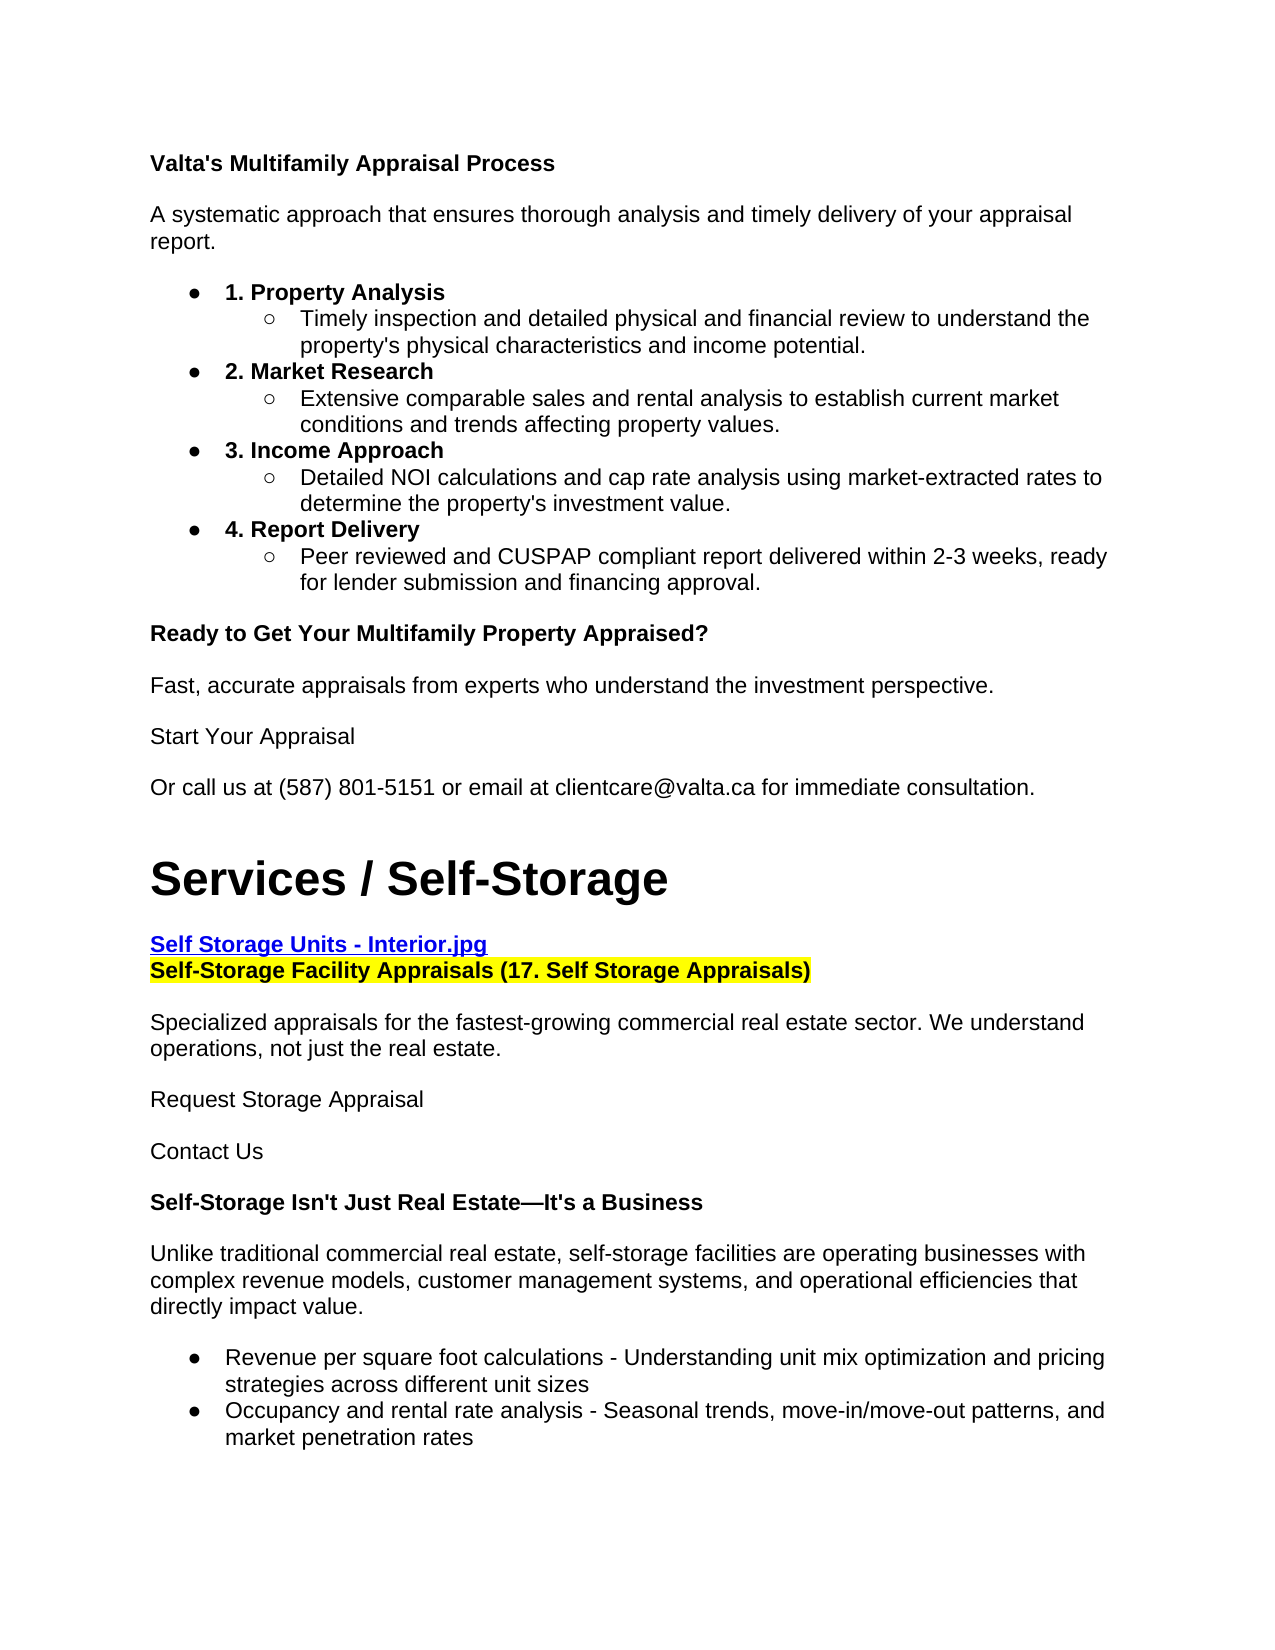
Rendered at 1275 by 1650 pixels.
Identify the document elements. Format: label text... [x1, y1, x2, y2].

list Detailed NOI calculations and cap rate analysis using market-extracted rates to determine the property's investment value. [262, 463, 1125, 516]
list 4. Report Delivery [187, 516, 1125, 543]
list 1. Property Analysis [187, 279, 1125, 305]
text Start Your Appraisal [150, 723, 1125, 749]
text Request Storage Appraisal [150, 1086, 1125, 1113]
text Valta's Multifamily Appraisal Process [150, 150, 1125, 176]
text Fast, accurate appraisals from experts who understand the investment perspective. [150, 672, 1125, 698]
text Self Storage Units - Interior.jpg Self-Storage Facility Appraisals (17. Self Storage Appraisals) [150, 931, 1125, 983]
subtitle Services / Self-Storage [150, 851, 1125, 906]
text Or call us at (587) 801-5151 or email at clientcare@valta.ca for immediate consultation. [150, 774, 1125, 801]
text A systematic approach that ensures thorough analysis and timely delivery of your appraisal report. [150, 201, 1125, 254]
list Timely inspection and detailed physical and financial review to understand the property's physical characteristics and income potential. [262, 305, 1125, 358]
list 2. Market Research [187, 358, 1125, 384]
text Unlike traditional commercial real estate, self-storage facilities are operating businesses with complex revenue models, customer management systems, and operational efficiencies that directly impact value. [150, 1240, 1125, 1319]
list 3. Income Approach [187, 437, 1125, 463]
list Peer reviewed and CUSPAP compliant report delivered within 2-3 weeks, ready for lender submission and financing approval. [262, 543, 1125, 595]
list Extensive comparable sales and rental analysis to establish current market conditions and trends affecting property values. [262, 384, 1125, 437]
text Specialized appraisals for the fastest-growing commercial real estate sector. We understand operations, not just the real estate. [150, 1008, 1125, 1061]
text Ready to Get Your Multifamily Property Appraised? [150, 620, 1125, 647]
text Self-Storage Isn't Just Real Estate—It's a Business [150, 1189, 1125, 1215]
list Occupancy and rental rate analysis - Seasonal trends, move-in/move-out patterns, and market penetration rates [187, 1397, 1125, 1450]
list Revenue per square foot calculations - Understanding unit mix optimization and pricing strategies across different unit sizes [187, 1344, 1125, 1397]
text Contact Us [150, 1138, 1125, 1164]
